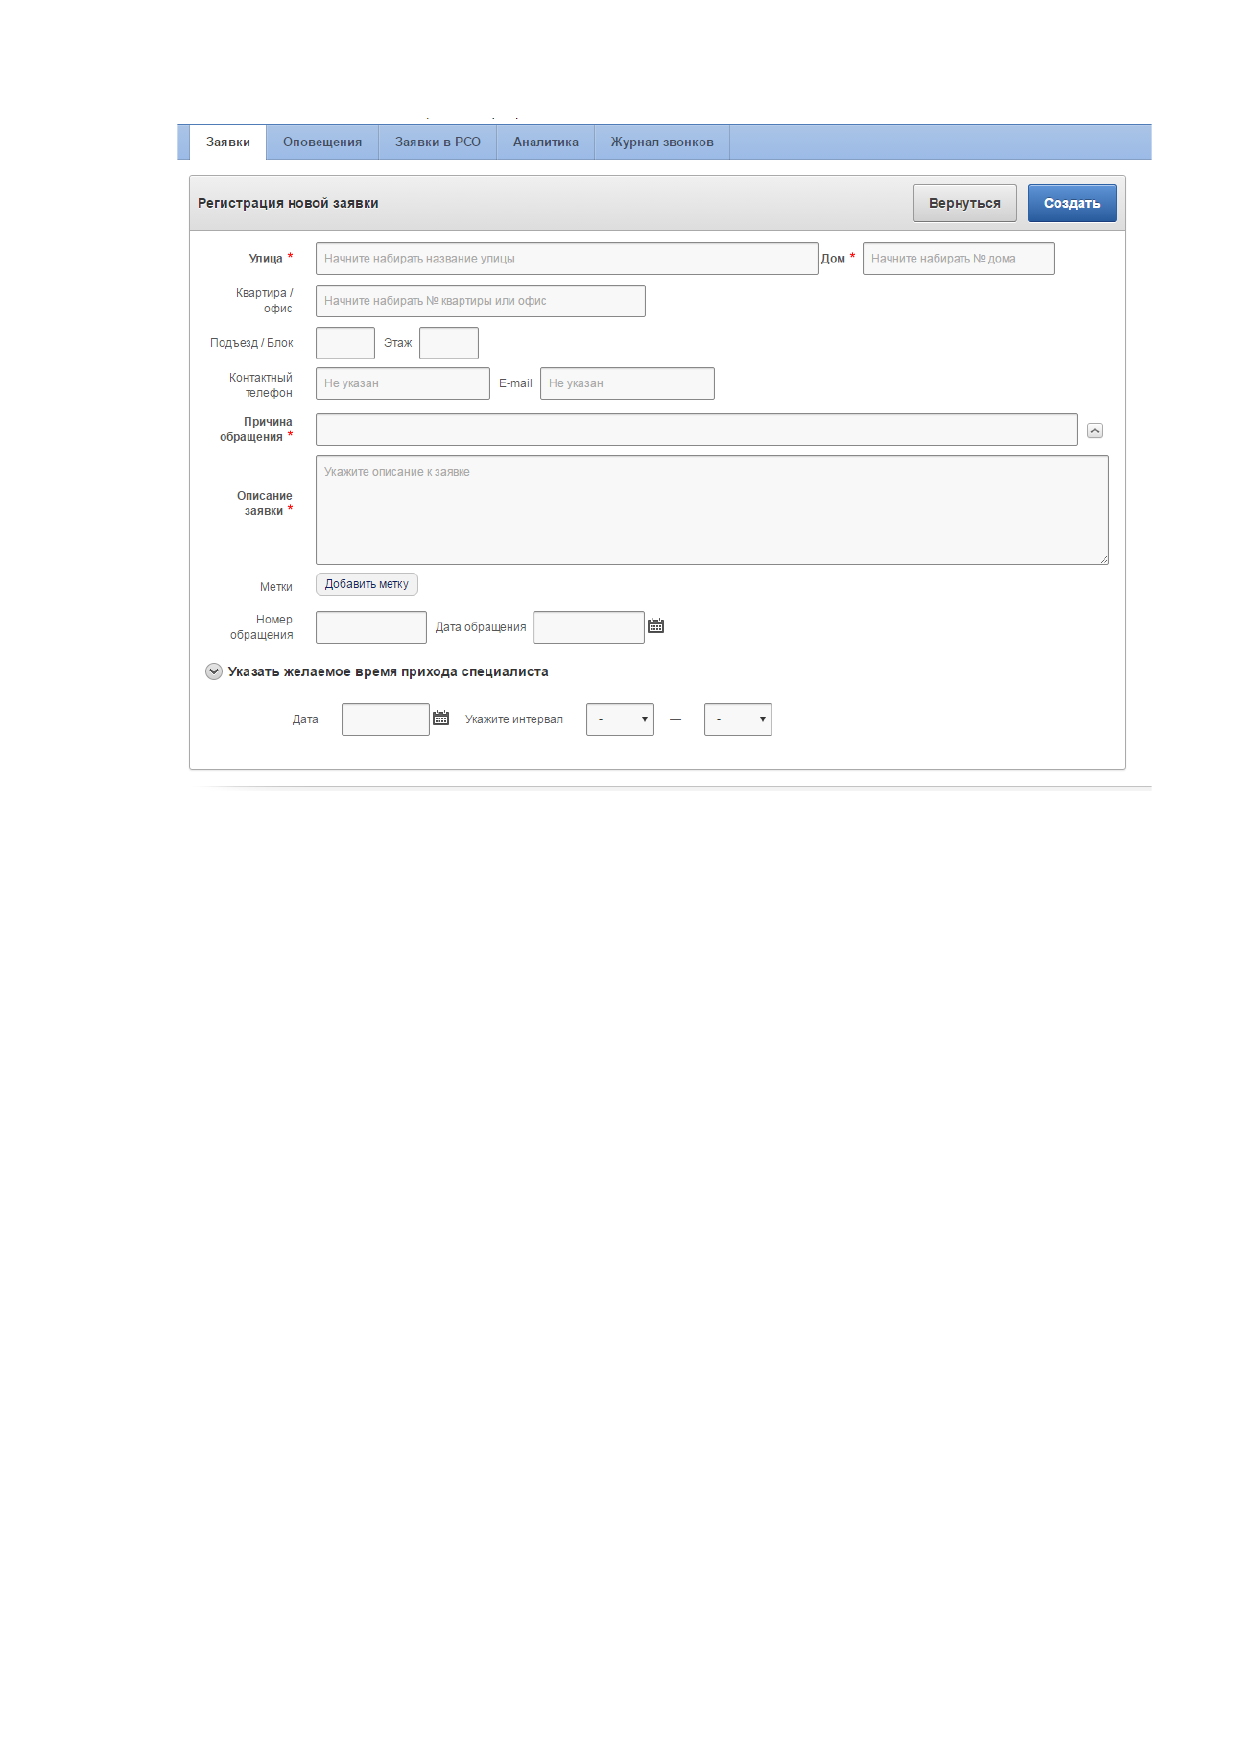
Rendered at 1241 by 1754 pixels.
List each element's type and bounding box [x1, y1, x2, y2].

picture [177, 118, 1152, 791]
